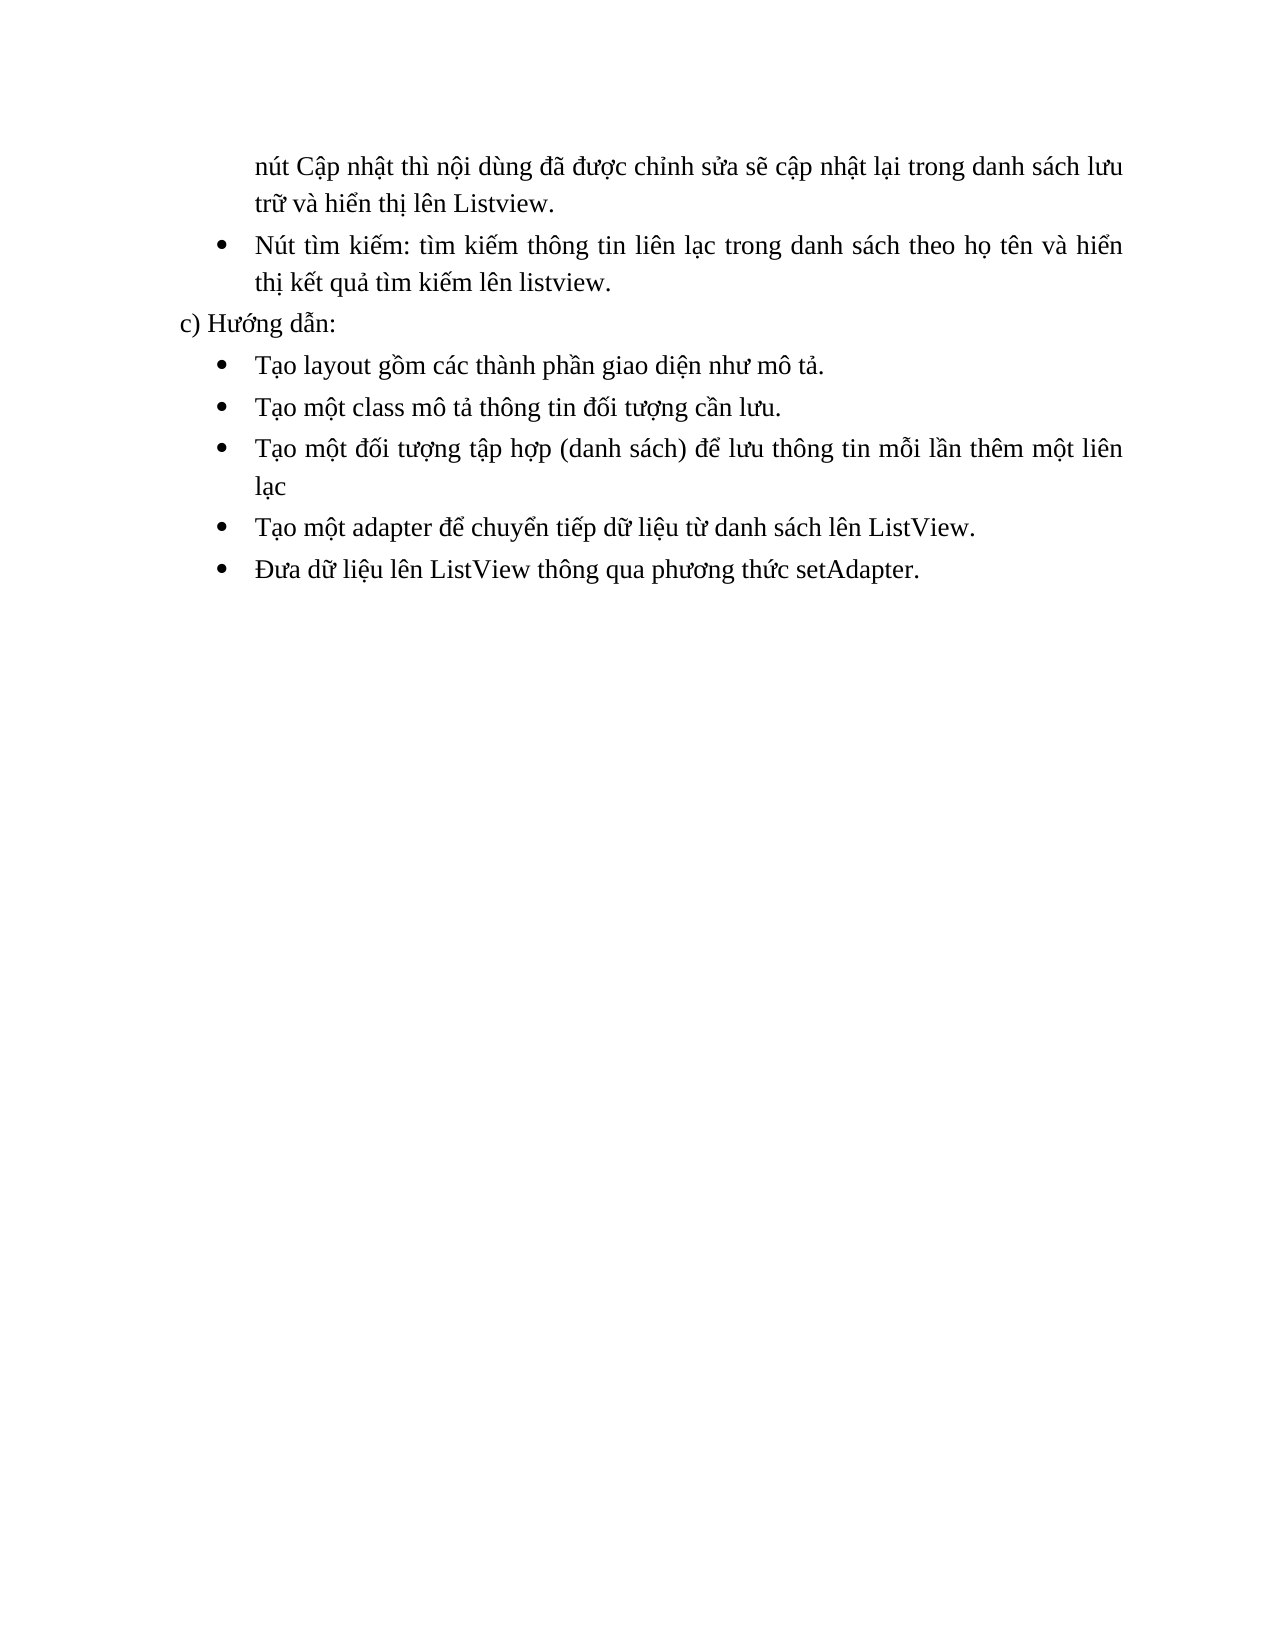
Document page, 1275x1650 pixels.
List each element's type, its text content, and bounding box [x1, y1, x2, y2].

list Tạo một class mô tả thông tin đối tượng cần lưu. [217, 391, 1125, 422]
text c) Hướng dẫn: [150, 308, 1125, 339]
list Tạo layout gồm các thành phần giao diện như mô tả. [217, 349, 1125, 380]
list Nút tìm kiếm: tìm kiếm thông tin liên lạc trong danh sách theo họ tên và hiển thị kết quả tìm kiếm lên listview. [217, 229, 1125, 297]
list Tạo một adapter để chuyển tiếp dữ liệu từ danh sách lên ListView. [217, 511, 1125, 542]
list Đưa dữ liệu lên ListView thông qua phương thức setAdapter. [217, 553, 1125, 584]
list Tạo một đối tượng tập hợp (danh sách) để lưu thông tin mỗi lần thêm một liên lạc [217, 432, 1125, 501]
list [217, 150, 1125, 218]
